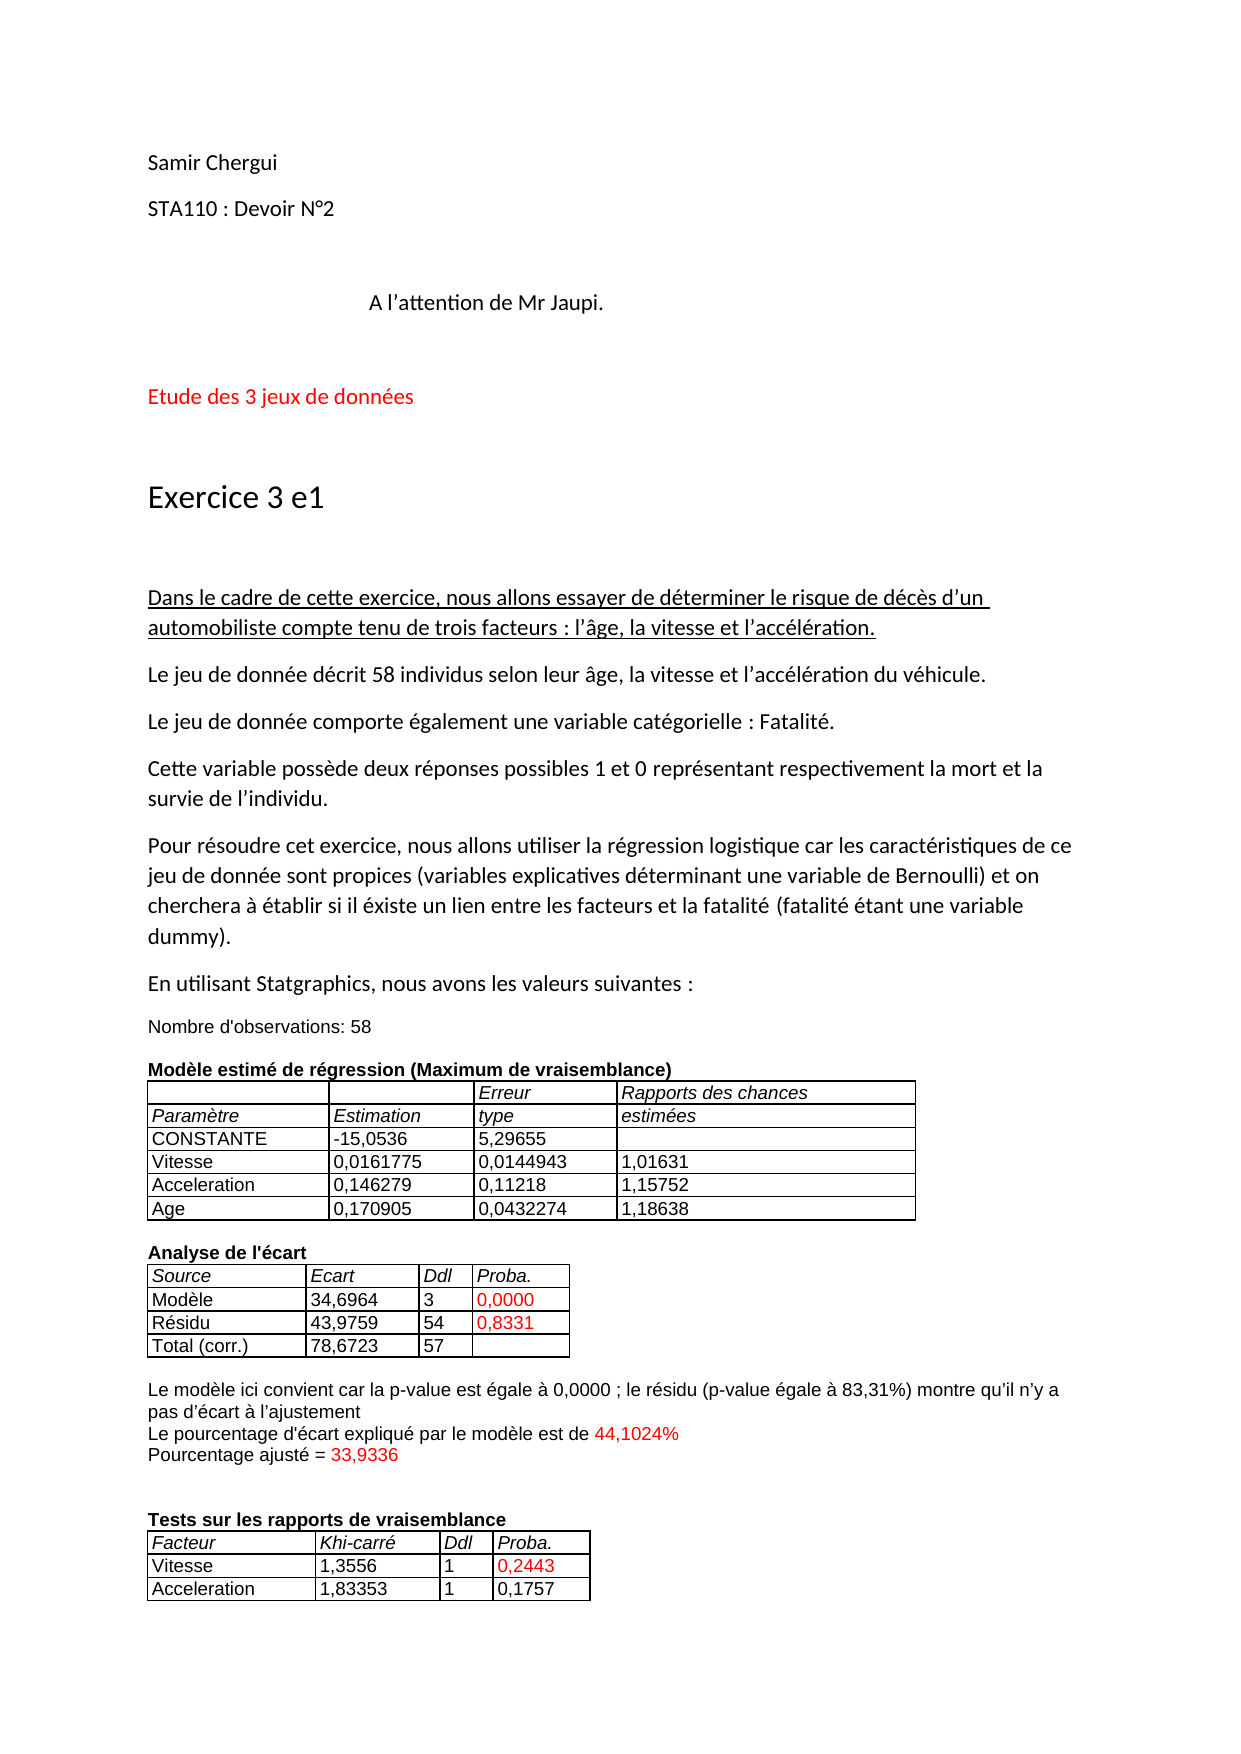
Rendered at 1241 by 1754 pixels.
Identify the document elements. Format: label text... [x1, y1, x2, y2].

text Samir Chergui [148, 148, 1093, 176]
table_cell 34,6964 [307, 1288, 418, 1310]
text Pourcentage ajusté = 33,9336 [148, 1444, 1093, 1466]
table_cell Résidu [148, 1312, 305, 1333]
table_cell 1,3556 [316, 1555, 439, 1576]
table_cell 57 [420, 1335, 472, 1356]
table_cell [618, 1128, 915, 1149]
table_cell Age [148, 1197, 328, 1219]
table_cell Paramètre [148, 1105, 328, 1126]
text Le pourcentage d'écart expliqué par le modèle est de 44,1024% [148, 1422, 1093, 1444]
text Modèle estimé de régression (Maximum de vraisemblance) [148, 1059, 1093, 1080]
table_header Proba. [494, 1532, 589, 1553]
table_cell 0,0144943 [475, 1151, 616, 1173]
table_cell 78,6723 [307, 1335, 418, 1356]
text Le jeu de donnée comporte également une variable catégorielle : Fatalité. [148, 707, 1093, 735]
table_cell 5,29655 [475, 1128, 616, 1149]
table_cell 1,15752 [618, 1174, 915, 1196]
table_header Proba. [473, 1265, 569, 1287]
text Le jeu de donnée décrit 58 individus selon leur âge, la vitesse et l’accélération du véhicule. [148, 660, 1093, 688]
table_header Facteur [148, 1532, 315, 1553]
table_cell 0,170905 [330, 1197, 473, 1219]
text Le modèle ici convient car la p-value est égale à 0,0000 ; le résidu (p-value égale à 83,31%) montre qu’il n’y a pas d’écart à l’ajustement [148, 1379, 1093, 1422]
text En utilisant Statgraphics, nous avons les valeurs suivantes : [148, 969, 1093, 997]
text Pour résoudre cet exercice, nous allons utiliser la régression logistique car les caractéristiques de ce jeu de donnée sont propices (variables explicatives déterminant une variable de Bernoulli) et on cherchera à établir si il éxiste un lien entre les facteurs et la fatalité (fatalité étant une variable dummy). [148, 831, 1093, 950]
table_cell estimées [618, 1105, 915, 1126]
text A l’attention de Mr Jaupi. [148, 288, 1093, 316]
table_cell Vitesse [148, 1555, 315, 1576]
text Analyse de l'écart [148, 1242, 1093, 1264]
text Tests sur les rapports de vraisemblance [148, 1509, 1093, 1530]
text Exercice 3 e1 [148, 476, 1093, 516]
table_cell 0,1757 [494, 1578, 589, 1599]
table_header Erreur [475, 1082, 616, 1103]
table_cell 1 [441, 1555, 492, 1576]
table_cell [473, 1335, 569, 1356]
text Etude des 3 jeux de données [148, 382, 1093, 410]
table_header Ddl [441, 1532, 492, 1553]
table_cell 1,01631 [618, 1151, 915, 1173]
text Nombre d'observations: 58 [148, 1016, 1093, 1037]
table_header [330, 1082, 473, 1103]
table_cell 0,0161775 [330, 1151, 473, 1173]
table_cell Vitesse [148, 1151, 328, 1173]
table_cell 0,0432274 [475, 1197, 616, 1219]
table_cell 0,146279 [330, 1174, 473, 1196]
table_cell 0,2443 [494, 1555, 589, 1576]
table_cell 43,9759 [307, 1312, 418, 1333]
text Dans le cadre de cette exercice, nous allons essayer de déterminer le risque de décès d’un automobiliste compte tenu de trois facteurs : l’âge, la vitesse et l’accélération. [148, 583, 1093, 641]
table_cell 0,0000 [473, 1288, 569, 1310]
table_cell type [475, 1105, 616, 1126]
table_cell Total (corr.) [148, 1335, 305, 1356]
table_cell CONSTANTE [148, 1128, 328, 1149]
table_header Ddl [420, 1265, 472, 1287]
table_cell Modèle [148, 1288, 305, 1310]
table_cell 0,11218 [475, 1174, 616, 1196]
table_cell 1,18638 [618, 1197, 915, 1219]
table_cell 54 [420, 1312, 472, 1333]
table_cell Acceleration [148, 1174, 328, 1196]
table_cell -15,0536 [330, 1128, 473, 1149]
table_header Khi-carré [316, 1532, 439, 1553]
table_header [148, 1082, 328, 1103]
table_cell 3 [420, 1288, 472, 1310]
table_cell 1,83353 [316, 1578, 439, 1599]
table_header Rapports des chances [618, 1082, 915, 1103]
text Cette variable possède deux réponses possibles 1 et 0 représentant respectivement la mort et la survie de l’individu. [148, 754, 1093, 812]
table_cell 1 [441, 1578, 492, 1599]
table_cell 0,8331 [473, 1312, 569, 1333]
text STA110 : Devoir N°2 [148, 194, 1093, 222]
table_header Ecart [307, 1265, 418, 1287]
table_cell Estimation [330, 1105, 473, 1126]
table_header Source [148, 1265, 305, 1287]
table_cell Acceleration [148, 1578, 315, 1599]
